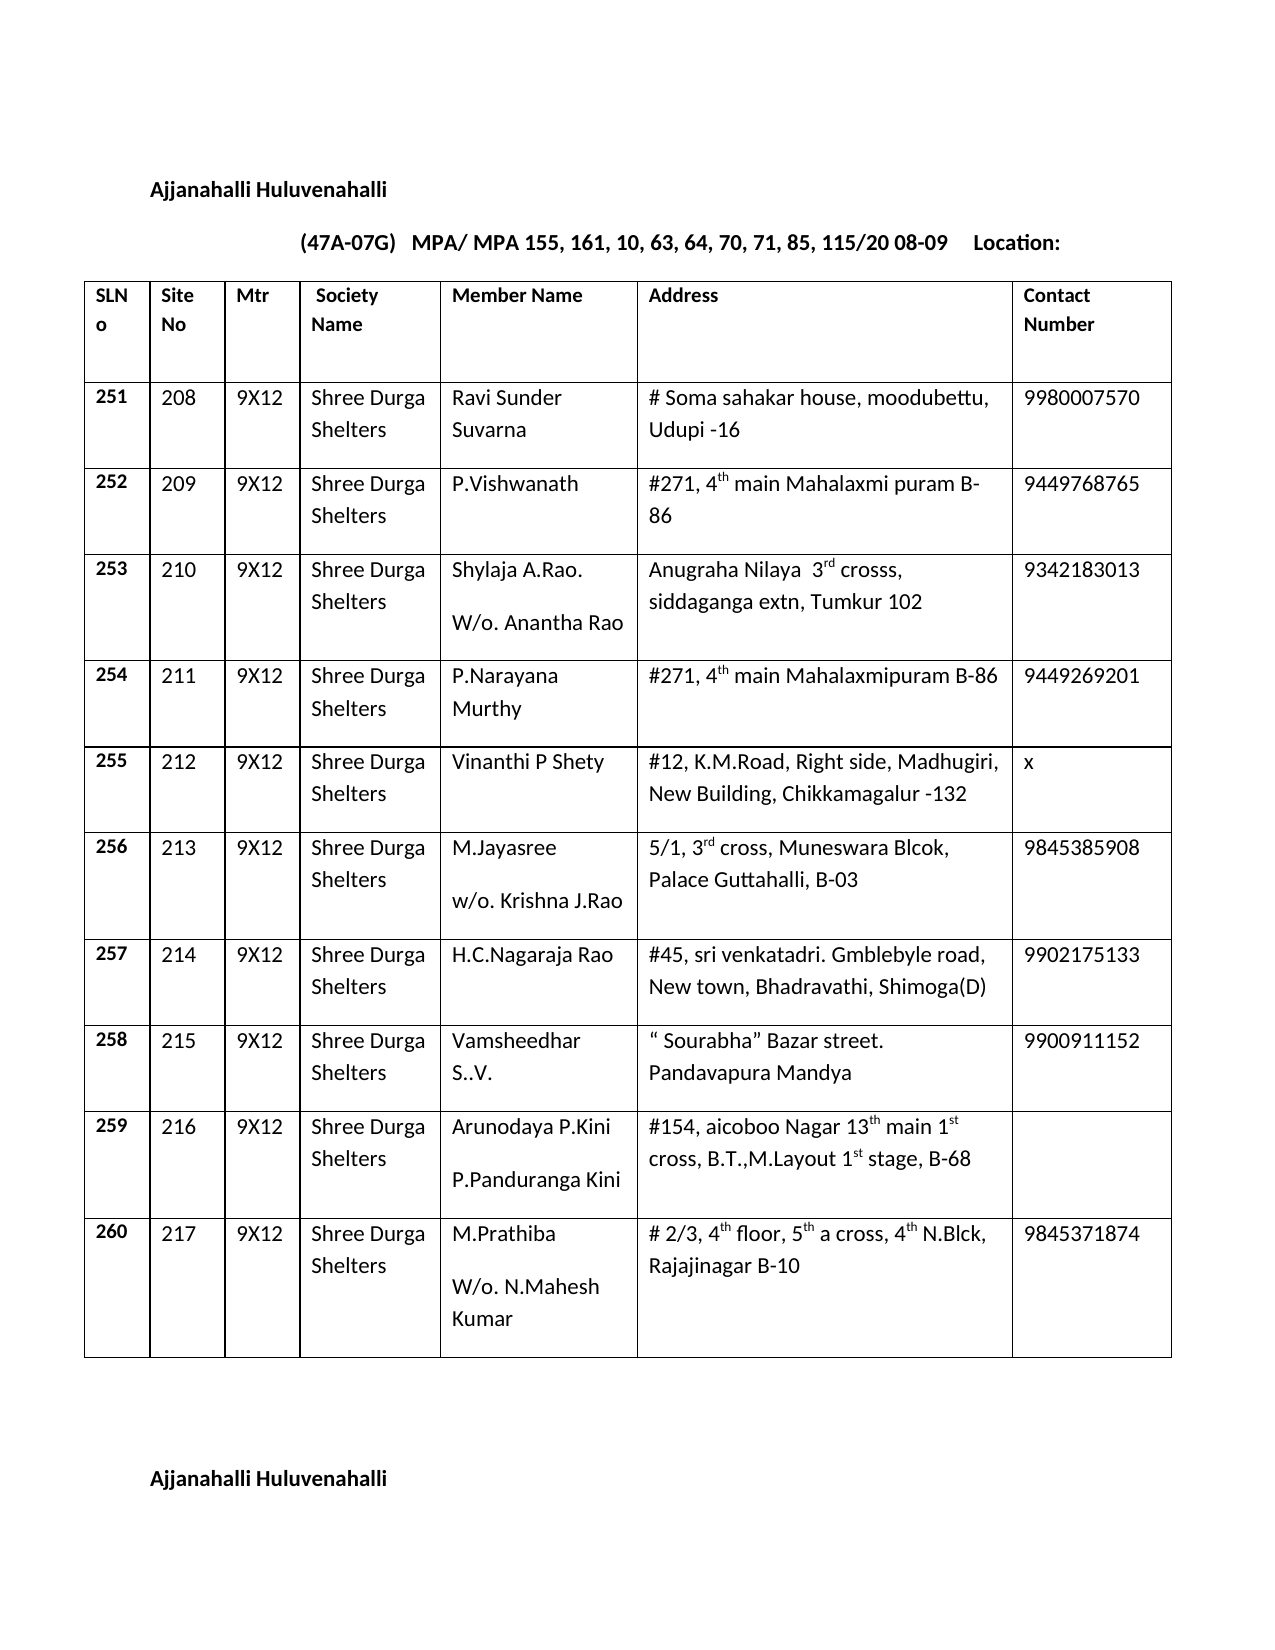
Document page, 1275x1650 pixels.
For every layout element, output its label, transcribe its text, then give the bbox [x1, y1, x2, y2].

text (47A-07G) MPA/ MPA 155, 161, 10, 63, 64, 70, 71, 85, 115/20 08-09 Location: [225, 228, 1125, 256]
table_cell M.Jayasree w/o. Krishna J.Rao [441, 833, 637, 939]
table_cell #271, 4th main Mahalaxmipuram B-86 [638, 661, 1012, 746]
table_cell Anugraha Nilaya 3rd crosss, siddaganga extn, Tumkur 102 [638, 555, 1012, 660]
table_cell 9X12 [226, 940, 299, 1025]
table_cell Vinanthi P Shety [441, 748, 637, 832]
table_cell M.Prathiba W/o. N.Mahesh Kumar [441, 1219, 637, 1357]
table_cell 9845385908 [1013, 833, 1171, 939]
table_cell #45, sri venkatadri. Gmblebyle road, New town, Bhadravathi, Shimoga(D) [638, 940, 1012, 1025]
table_cell 258 [85, 1026, 149, 1111]
table_cell #154, aicoboo Nagar 13th main 1st cross, B.T.,M.Layout 1st stage, B-68 [638, 1112, 1012, 1218]
table_cell 9342183013 [1013, 555, 1171, 660]
table_cell 9X12 [226, 1112, 299, 1218]
table_cell 9449768765 [1013, 469, 1171, 554]
table_cell 9X12 [226, 748, 299, 832]
table_cell P.Narayana Murthy [441, 661, 637, 746]
table_cell 257 [85, 940, 149, 1025]
table_cell 9902175133 [1013, 940, 1171, 1025]
table_header Address [638, 282, 1012, 382]
table_cell 9X12 [226, 1026, 299, 1111]
table_cell 9845371874 [1013, 1219, 1171, 1357]
table_header Contact Number [1013, 282, 1171, 382]
table_cell 253 [85, 555, 149, 660]
table_cell 9980007570 [1013, 383, 1171, 468]
table_cell 9X12 [226, 469, 299, 554]
table_cell 217 [151, 1219, 224, 1357]
table_cell 9X12 [226, 661, 299, 746]
table_cell [1013, 1112, 1171, 1218]
table_cell 209 [151, 469, 224, 554]
table_cell 252 [85, 469, 149, 554]
table_cell 215 [151, 1026, 224, 1111]
table_cell 216 [151, 1112, 224, 1218]
table_cell #271, 4th main Mahalaxmi puram B-86 [638, 469, 1012, 554]
table_cell 254 [85, 661, 149, 746]
table_cell 9X12 [226, 383, 299, 468]
table_header Society Name [301, 282, 440, 382]
table_cell Shree Durga Shelters [301, 555, 440, 660]
table_cell “ Sourabha” . Pandavapura Mandya [638, 1026, 1012, 1111]
table_cell 212 [151, 748, 224, 832]
table_cell 9X12 [226, 833, 299, 939]
table_cell Shree Durga Shelters [301, 1112, 440, 1218]
table_cell 9449269201 [1013, 661, 1171, 746]
table_cell x [1013, 748, 1171, 832]
table_cell 211 [151, 661, 224, 746]
table_cell 9X12 [226, 555, 299, 660]
table_cell # 2/3, 4th floor, 5th a cross, 4th N.Blck, Rajajinagar B-10 [638, 1219, 1012, 1357]
table_header Mtr [226, 282, 299, 382]
table_cell 9X12 [226, 1219, 299, 1357]
table_header Site No [151, 282, 224, 382]
table_cell 260 [85, 1219, 149, 1357]
table_cell Arunodaya P.Kini P.Panduranga Kini [441, 1112, 637, 1218]
table_cell Shylaja A.Rao. W/o. Anantha Rao [441, 555, 637, 660]
table_cell P.Vishwanath [441, 469, 637, 554]
table_cell Shree Durga Shelters [301, 833, 440, 939]
table_cell Vamsheedhar S..V. [441, 1026, 637, 1111]
table_cell 214 [151, 940, 224, 1025]
table_cell Shree Durga Shelters [301, 661, 440, 746]
table_cell 255 [85, 748, 149, 832]
table_header SLNo [85, 282, 149, 382]
table_cell 208 [151, 383, 224, 468]
table_cell Shree Durga Shelters [301, 1026, 440, 1111]
table_cell 213 [151, 833, 224, 939]
table_cell 259 [85, 1112, 149, 1218]
text Ajjanahalli Huluvenahalli [150, 1464, 1125, 1492]
table_cell 251 [85, 383, 149, 468]
table_cell 5/1, 3rd cross, Muneswara Blcok, Palace Guttahalli, B-03 [638, 833, 1012, 939]
table_cell Shree Durga Shelters [301, 1219, 440, 1357]
table_cell # Soma sahakar house, moodubettu, Udupi -16 [638, 383, 1012, 468]
text Ajjanahalli Huluvenahalli [150, 175, 1125, 203]
table_header Member Name [441, 282, 637, 382]
table_cell Shree Durga Shelters [301, 469, 440, 554]
table_cell Shree Durga Shelters [301, 748, 440, 832]
table_cell 210 [151, 555, 224, 660]
table_cell Shree Durga Shelters [301, 383, 440, 468]
table_cell Shree Durga Shelters [301, 940, 440, 1025]
table_cell 256 [85, 833, 149, 939]
table_cell H.C.Nagaraja Rao [441, 940, 637, 1025]
table_cell #12, K.M.Road, Right side, Madhugiri, , Chikkamagalur -132 [638, 748, 1012, 832]
table_cell 9900911152 [1013, 1026, 1171, 1111]
table_cell Ravi Sunder Suvarna [441, 383, 637, 468]
